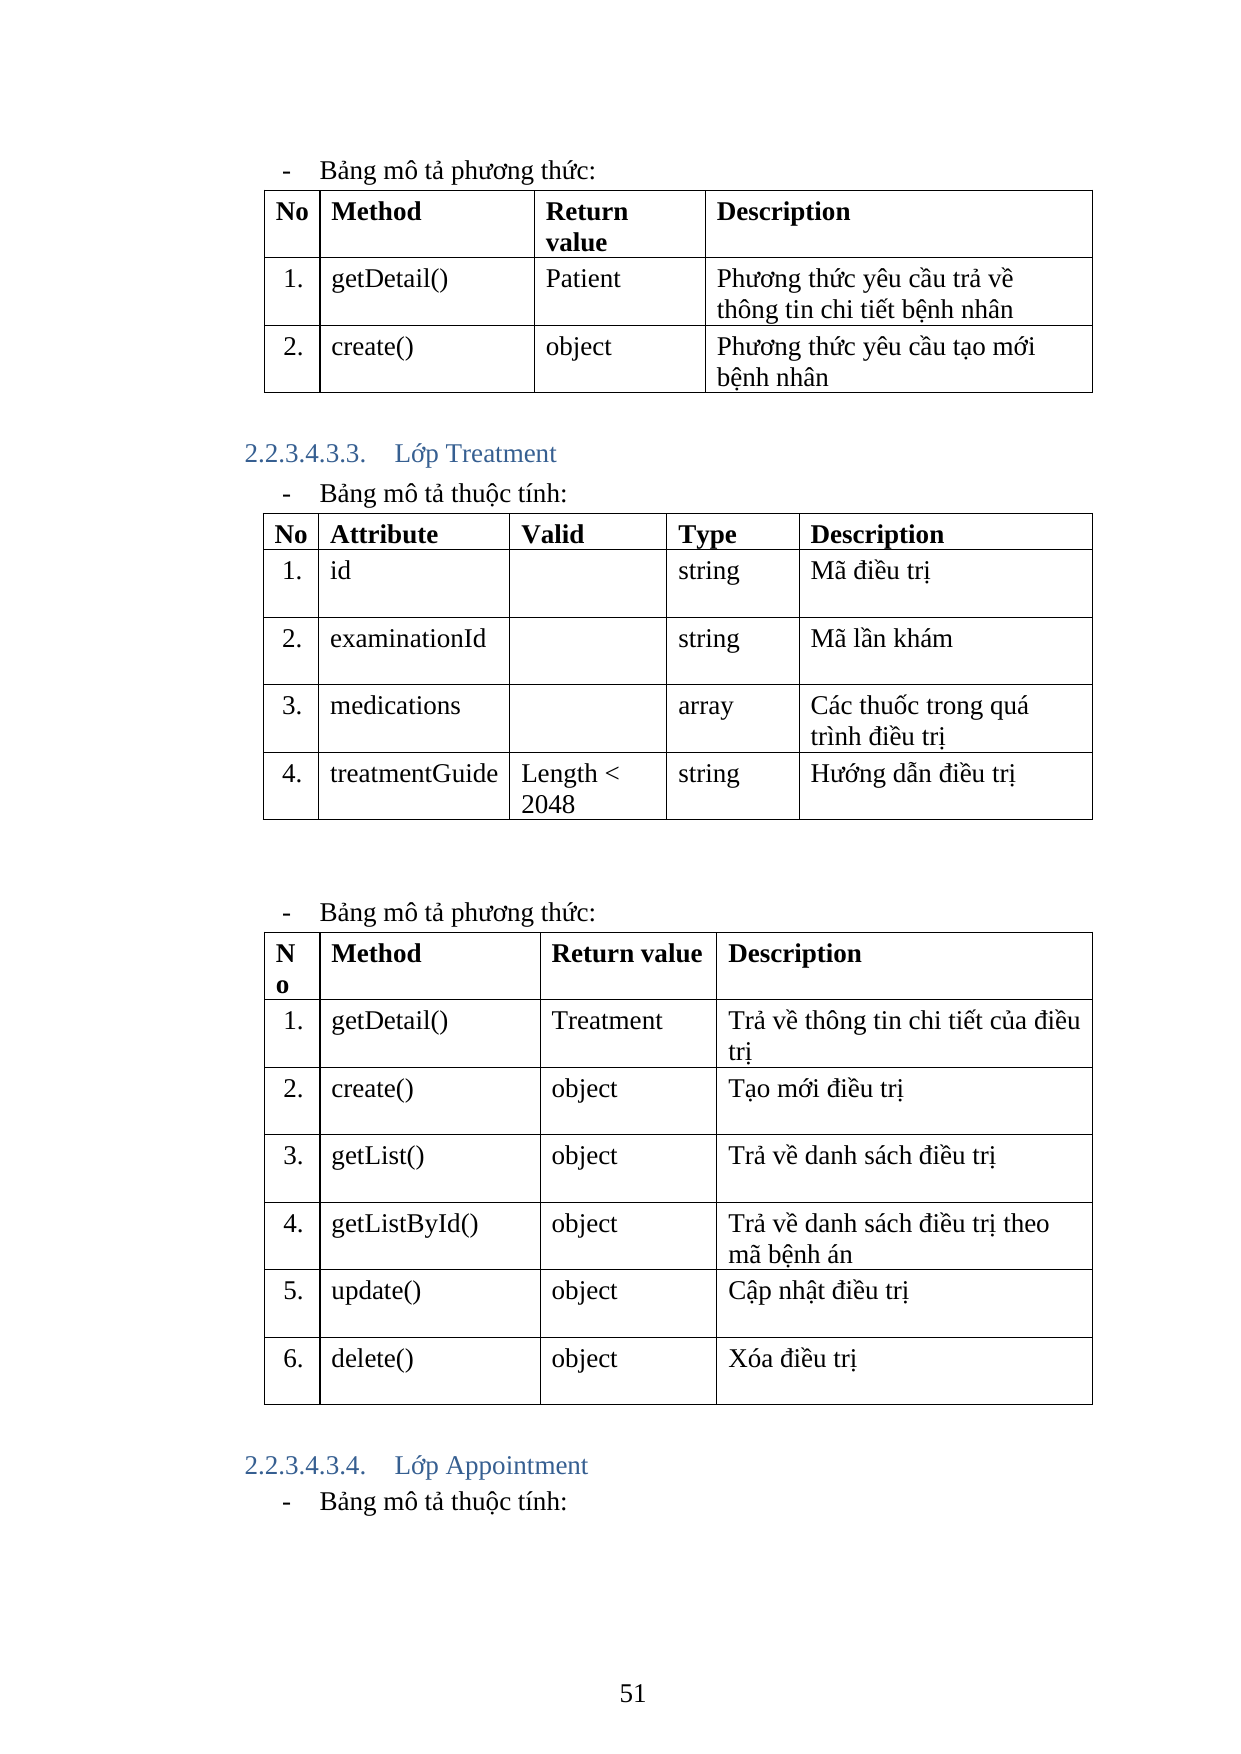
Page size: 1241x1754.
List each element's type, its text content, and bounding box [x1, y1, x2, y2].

table_cell id [319, 550, 509, 617]
table_cell [265, 1203, 319, 1269]
table_cell object [541, 1135, 716, 1202]
table_cell [264, 753, 318, 819]
table_cell [264, 618, 318, 684]
table_cell object [541, 1338, 716, 1404]
table_cell Length < 2048 [510, 753, 666, 819]
table_cell treatmentGuide [319, 753, 509, 819]
table_cell object [535, 326, 705, 392]
table_header Type [667, 514, 799, 549]
table_cell object [541, 1203, 716, 1269]
table_cell examinationId [319, 618, 509, 684]
table_cell [265, 1338, 319, 1404]
table_cell [264, 550, 318, 617]
subtitle Lớp Appointment [244, 1449, 1092, 1480]
list Bảng mô tả phương thức: [282, 154, 1092, 185]
table_header No [265, 191, 319, 257]
list Bảng mô tả thuộc tính: [282, 1485, 1092, 1516]
table_cell [264, 685, 318, 752]
table_cell [265, 1068, 319, 1134]
table_cell string [667, 753, 799, 819]
list Bảng mô tả phương thức: [282, 896, 1092, 927]
table_cell getDetail() [321, 1000, 540, 1067]
table_cell [265, 1135, 319, 1202]
table_cell Patient [535, 258, 705, 324]
table_header Attribute [319, 514, 509, 549]
list Bảng mô tả thuộc tính: [282, 477, 1092, 508]
table_cell Tạo mới điều trị [717, 1068, 1092, 1134]
table_header No [265, 933, 319, 999]
table_cell delete() [321, 1338, 540, 1404]
table_cell getList() [321, 1135, 540, 1202]
table_cell Trả về thông tin chi tiết của điều trị [717, 1000, 1092, 1067]
table_header Method [321, 191, 534, 257]
table_cell [265, 1000, 319, 1067]
table_header Method [321, 933, 540, 999]
table_cell [510, 618, 666, 684]
table_cell create() [321, 326, 534, 392]
table_cell getDetail() [321, 258, 534, 324]
table_cell [265, 1270, 319, 1337]
table_cell getListById() [321, 1203, 540, 1269]
table_cell string [667, 618, 799, 684]
table_cell Trả về danh sách điều trị [717, 1135, 1092, 1202]
table_header Description [706, 191, 1092, 257]
table_cell Phương thức yêu cầu trả về thông tin chi tiết bệnh nhân [706, 258, 1092, 324]
table_cell create() [321, 1068, 540, 1134]
table_cell update() [321, 1270, 540, 1337]
table_cell medications [319, 685, 509, 752]
table_header No [264, 514, 318, 549]
table_cell Treatment [541, 1000, 716, 1067]
table_cell Cập nhật điều trị [717, 1270, 1092, 1337]
table_cell Xóa điều trị [717, 1338, 1092, 1404]
table_cell object [541, 1270, 716, 1337]
table_cell [510, 685, 666, 752]
table_cell Phương thức yêu cầu tạo mới bệnh nhân [706, 326, 1092, 392]
table_cell Mã lần khám [800, 618, 1092, 684]
table_header Return value [541, 933, 716, 999]
table_header Return value [535, 191, 705, 257]
table_header Valid [510, 514, 666, 549]
table_cell Hướng dẫn điều trị [800, 753, 1092, 819]
table_cell [510, 550, 666, 617]
table_cell Trả về danh sách điều trị theo mã bệnh án [717, 1203, 1092, 1269]
subtitle Lớp Treatment [244, 437, 1092, 468]
table_cell Mã điều trị [800, 550, 1092, 617]
table_cell object [541, 1068, 716, 1134]
table_cell string [667, 550, 799, 617]
table_header Description [800, 514, 1092, 549]
table_cell [265, 326, 319, 392]
table_header Description [717, 933, 1092, 999]
table_cell Các thuốc trong quá trình điều trị [800, 685, 1092, 752]
table_cell [265, 258, 319, 324]
table_cell array [667, 685, 799, 752]
